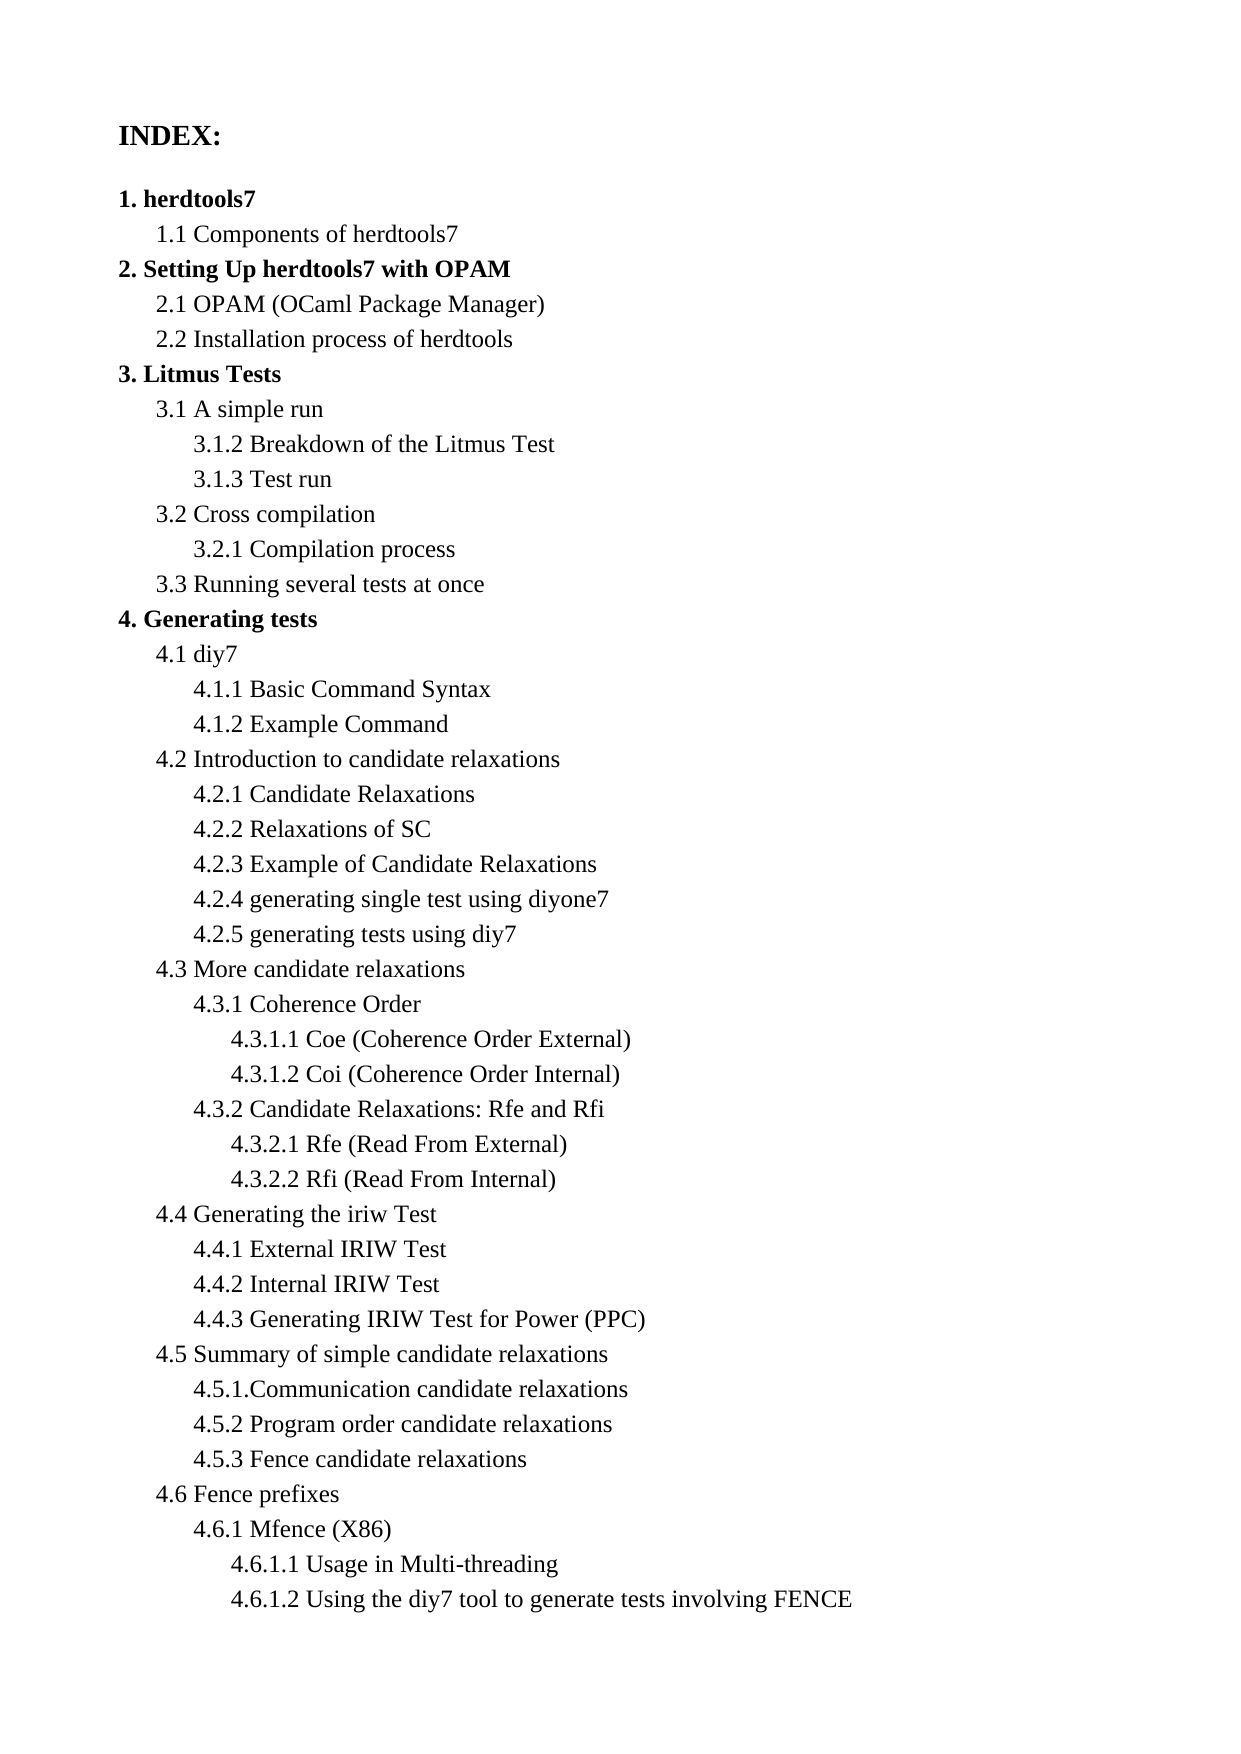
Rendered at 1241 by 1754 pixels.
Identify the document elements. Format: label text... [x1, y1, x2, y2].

text INDEX: [118, 118, 1122, 152]
